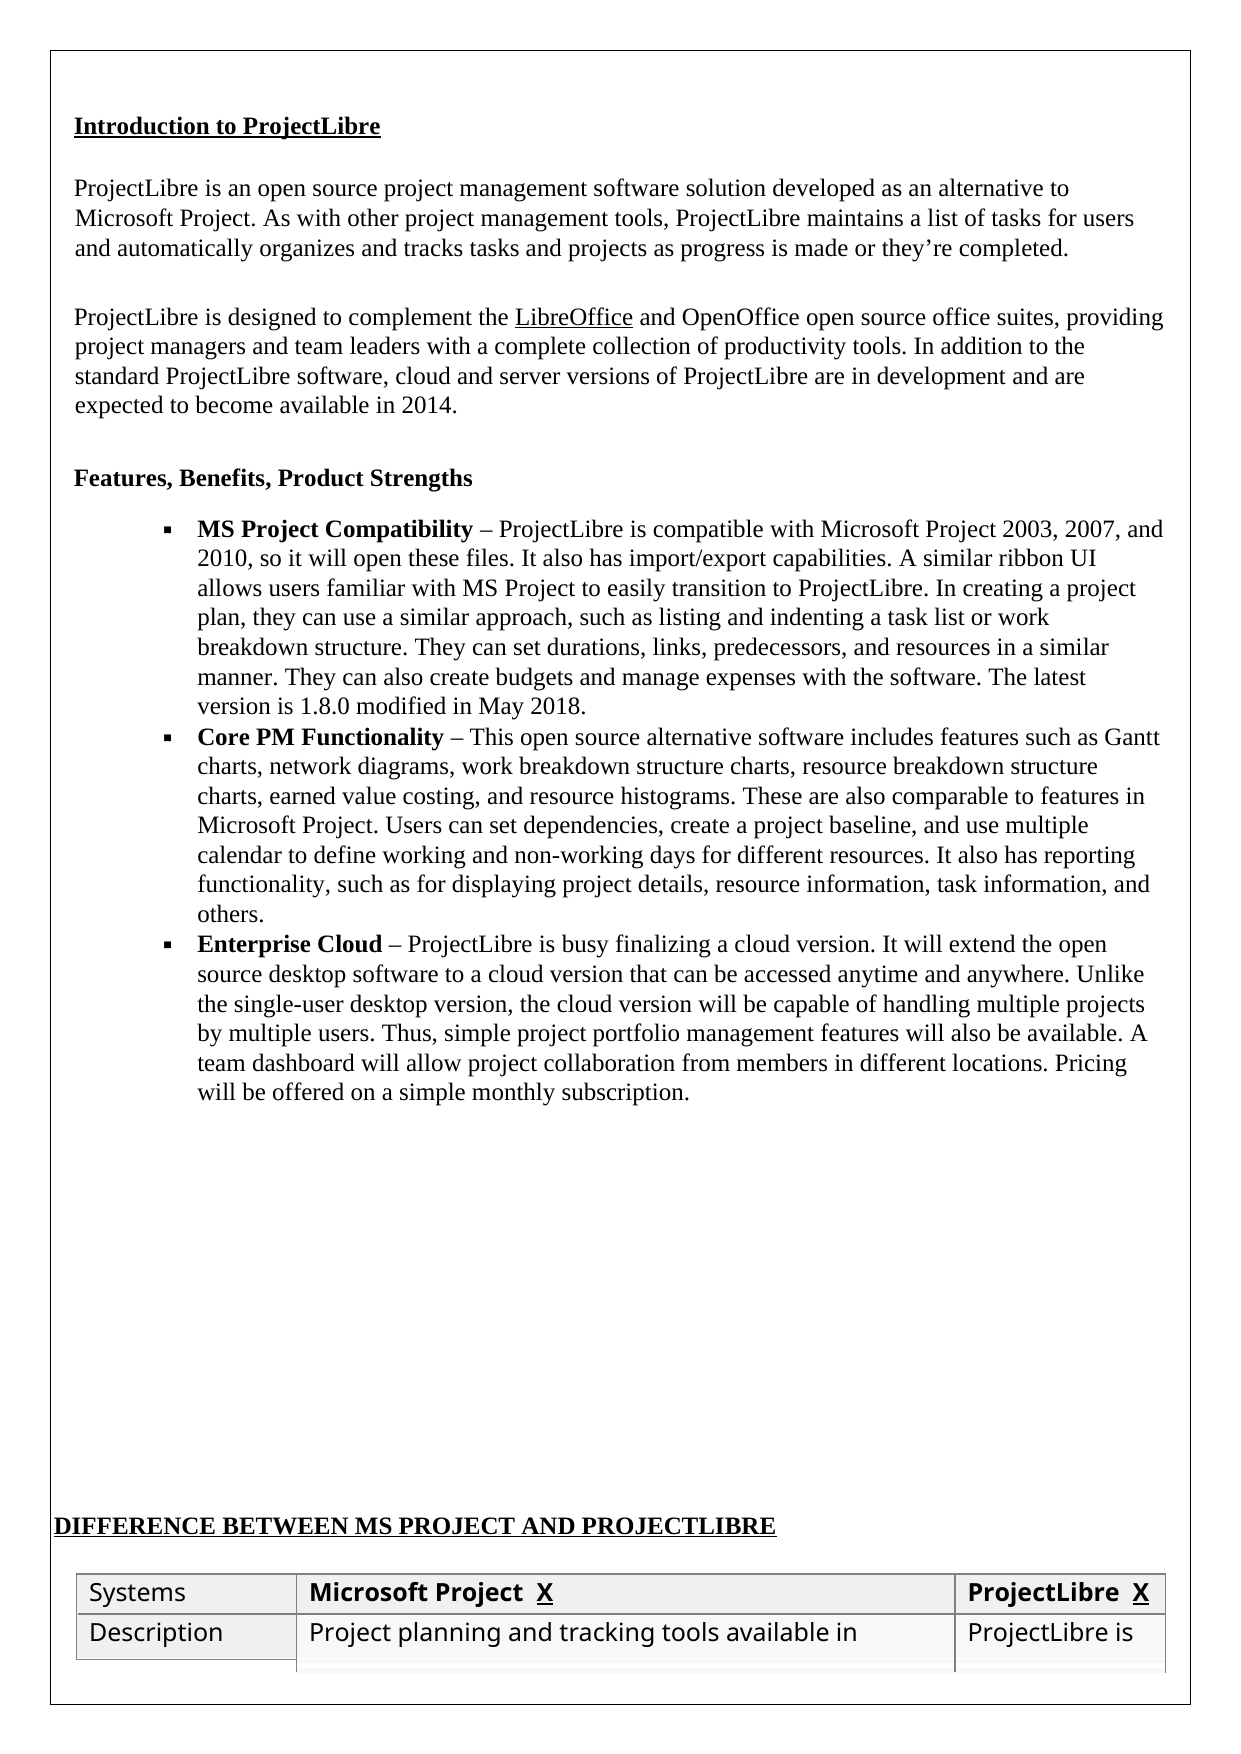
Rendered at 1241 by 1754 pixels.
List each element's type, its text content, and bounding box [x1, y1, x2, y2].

table_header Systems [77, 1575, 296, 1613]
list MS Project Compatibility – ProjectLibre is compatible with Microsoft Project 2003, 2007, and 2010, so it will open these files. It also has import/export capabilities. A similar ribbon UI allows users familiar with MS Project to easily transition to ProjectLibre. In creating a project plan, they can use a similar approach, such as listing and indenting a task list or work breakdown structure. They can set durations, links, predecessors, and resources in a similar manner. They can also create budgets and manage expenses with the software. The latest version is 1.8.0 modified in May 2018. [159, 514, 1166, 720]
list Core PM Functionality – This open source alternative software includes features such as Gantt charts, network diagrams, work breakdown structure charts, resource breakdown structure charts, earned value costing, and resource histograms. These are also comparable to features in Microsoft Project. Users can set dependencies, create a project baseline, and use multiple calendar to define working and non-working days for different resources. It also has reporting functionality, such as for displaying project details, resource information, task information, and others. [159, 722, 1166, 928]
text ProjectLibre is designed to complement the LibreOffice and OpenOffice open source office suites, providing project managers and team leaders with a complete collection of productivity tools. In addition to the standard ProjectLibre software, cloud and server versions of ProjectLibre are in development and are expected to become available in 2014. [73, 302, 1166, 419]
table_header ProjectLibre X [956, 1575, 1165, 1613]
subtitle Features, Benefits, Product Strengths [73, 463, 1175, 492]
subtitle Introduction to ProjectLibre [73, 111, 1175, 140]
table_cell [297, 1615, 954, 1658]
table_cell Description [77, 1614, 296, 1658]
text ProjectLibre is an open source project management software solution developed as an alternative to Microsoft Project. As with other project management tools, ProjectLibre maintains a list of tasks for users and automatically organizes and tracks tasks and projects as progress is made or they’re completed. [73, 173, 1166, 261]
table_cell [956, 1615, 1165, 1658]
list Enterprise Cloud – ProjectLibre is busy finalizing a cloud version. It will extend the open source desktop software to a cloud version that can be accessed anytime and anywhere. Unlike the single-user desktop version, the cloud version will be capable of handling multiple projects by multiple users. Thus, simple project portfolio management features will also be available. A team dashboard will allow project collaboration from members in different locations. Pricing will be offered on a simple monthly subscription. [159, 929, 1166, 1106]
table_header Microsoft Project X [297, 1575, 954, 1613]
subtitle DIFFERENCE BETWEEN MS PROJECT AND PROJECTLIBRE [16, 1511, 1175, 1539]
